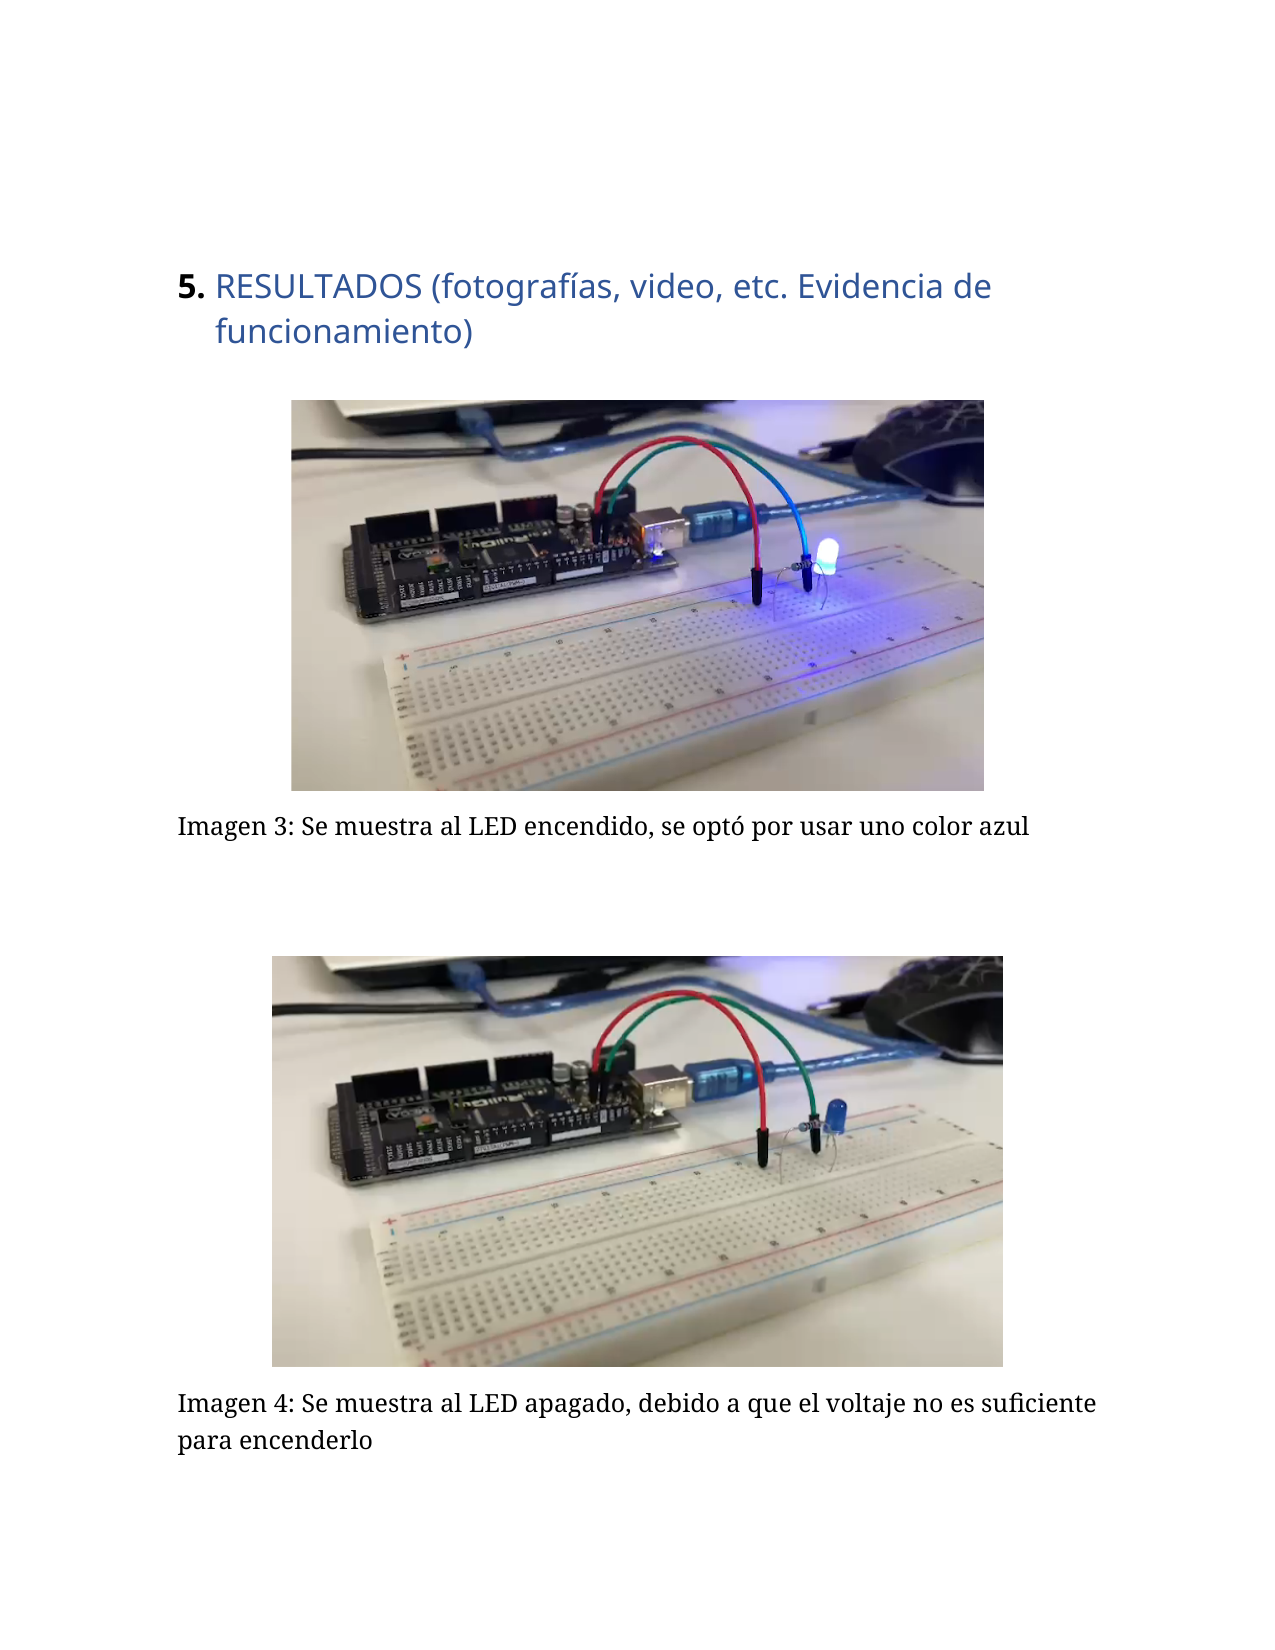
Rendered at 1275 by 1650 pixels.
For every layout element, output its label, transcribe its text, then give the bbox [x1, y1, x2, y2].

text Imagen 3: Se muestra al LED encendido, se optó por usar uno color azul [177, 809, 1098, 843]
text Imagen 4: Se muestra al LED apagado, debido a que el voltaje no es suficiente para encenderlo [177, 1386, 1098, 1457]
picture [272, 956, 1003, 1367]
subtitle RESULTADOS (fotografías, video, etc. Evidencia de funcionamiento) [177, 263, 1098, 354]
picture [291, 400, 984, 791]
